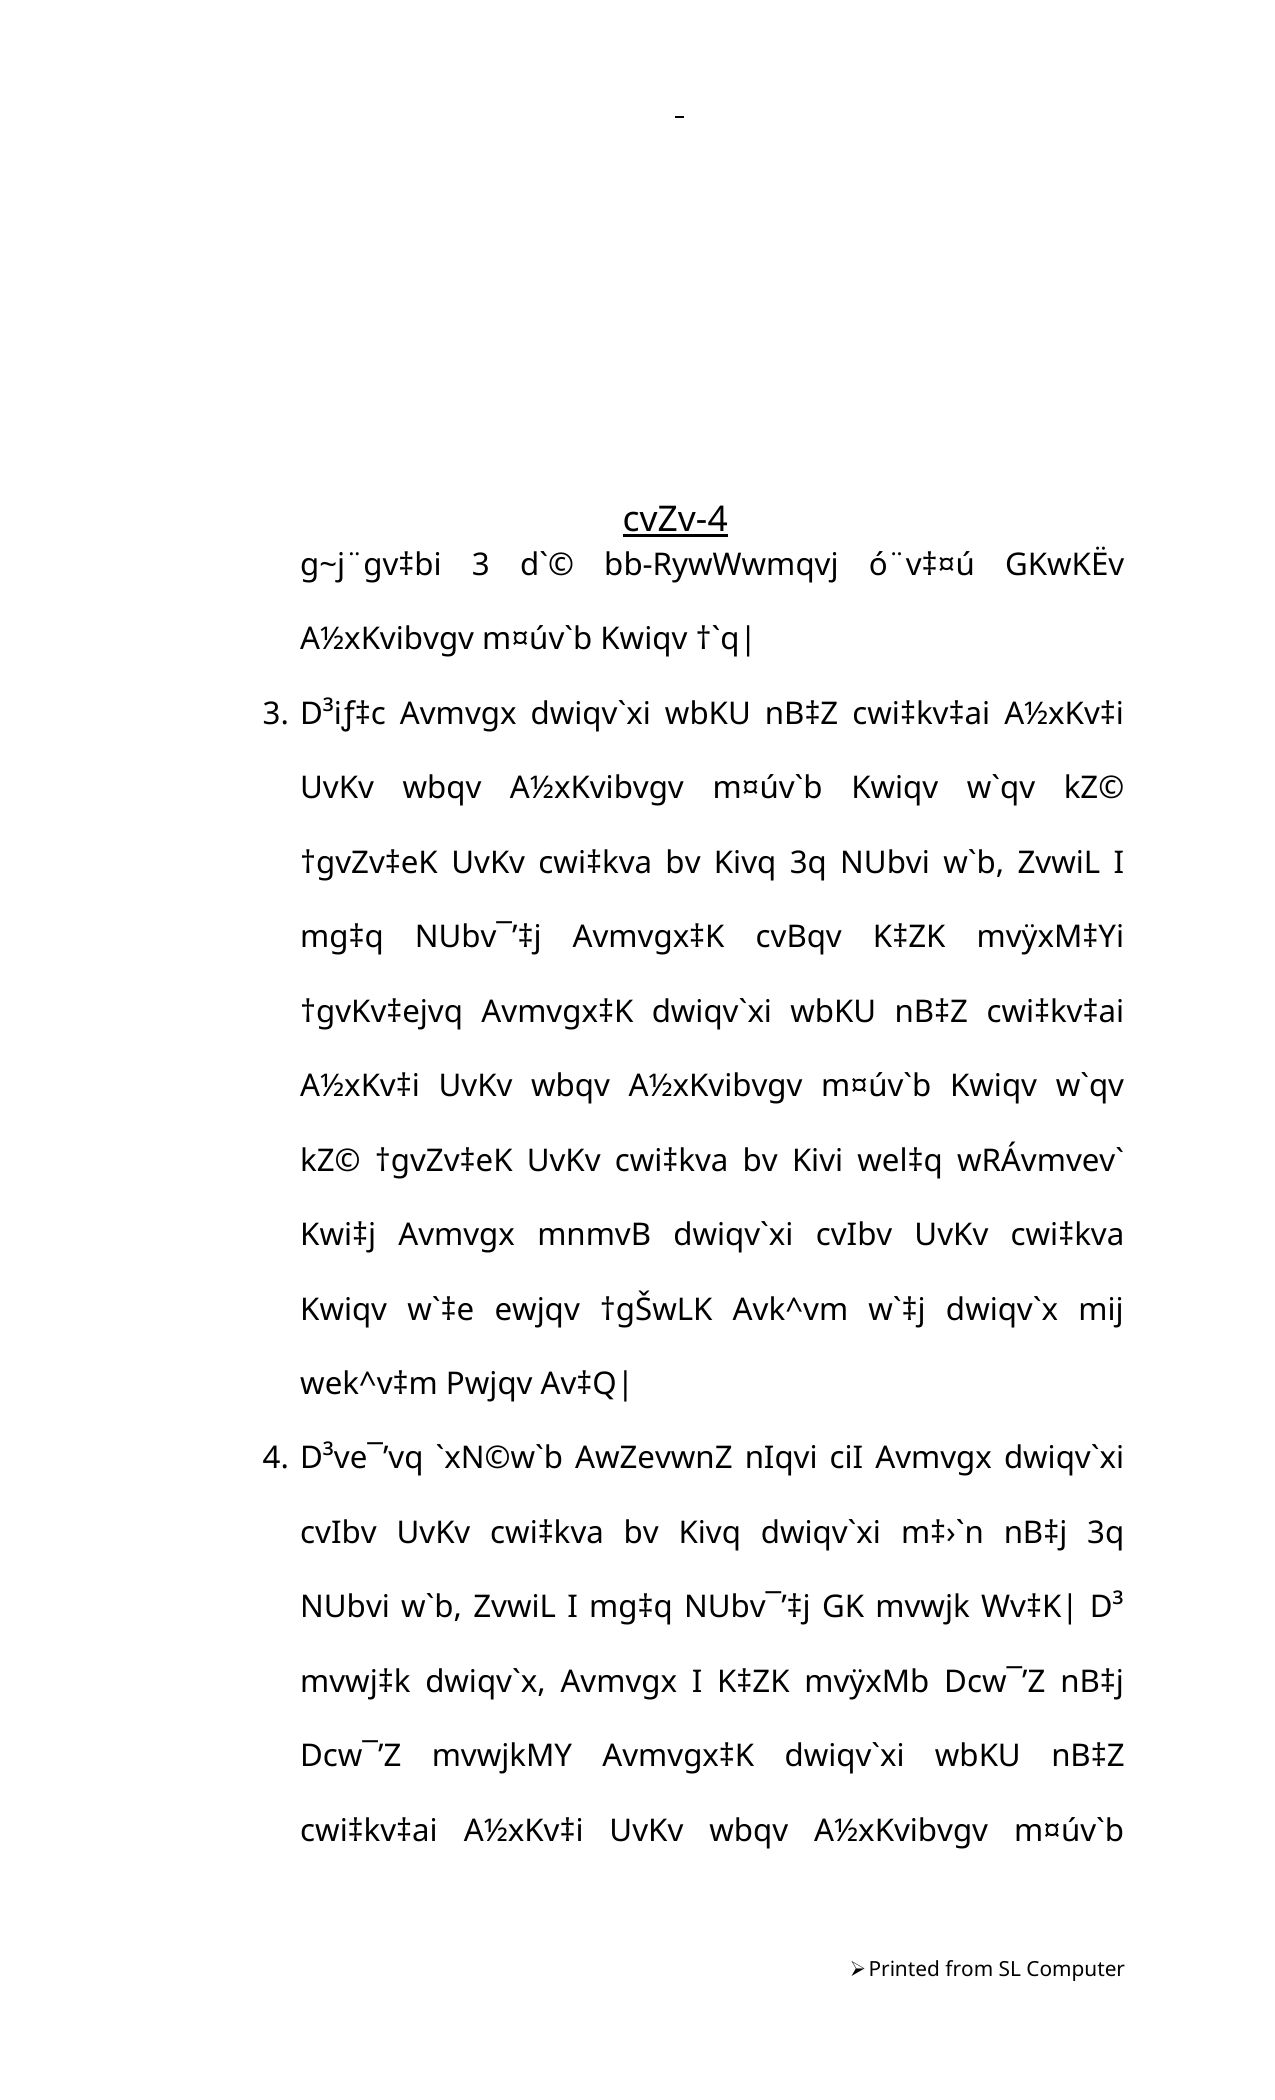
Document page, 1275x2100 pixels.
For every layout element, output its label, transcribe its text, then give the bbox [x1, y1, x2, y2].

list D³iƒ‡c Avmvgx dwiqv`xi wbKU nB‡Z cwi‡kv‡ai A½xKv‡i UvKv wbqv A½xKvibvgv m¤úv`b Kwiqv w`qv kZ© †gvZv‡eK UvKv cwi‡kva bv Kivq 3q NUbvi w`b, ZvwiL I mg‡q NUbv¯’‡j Avmvgx‡K cvBqv K‡ZK mvÿxM‡Yi †gvKv‡ejvq Avmvgx‡K dwiqv`xi wbKU nB‡Z cwi‡kv‡ai A½xKv‡i UvKv wbqv A½xKvibvgv m¤úv`b Kwiqv w`qv kZ© †gvZv‡eK UvKv cwi‡kva bv Kivi wel‡q wRÁvmvev` Kwi‡j Avmvgx mnmvB dwiqv`xi cvIbv UvKv cwi‡kva Kwiqv w`‡e ewjqv †gŠwLK Avk^vm w`‡j dwiqv`x mij wek^v‡m Pwjqv Av‡Q| [262, 691, 1125, 1403]
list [262, 542, 1125, 659]
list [262, 1435, 1125, 1850]
